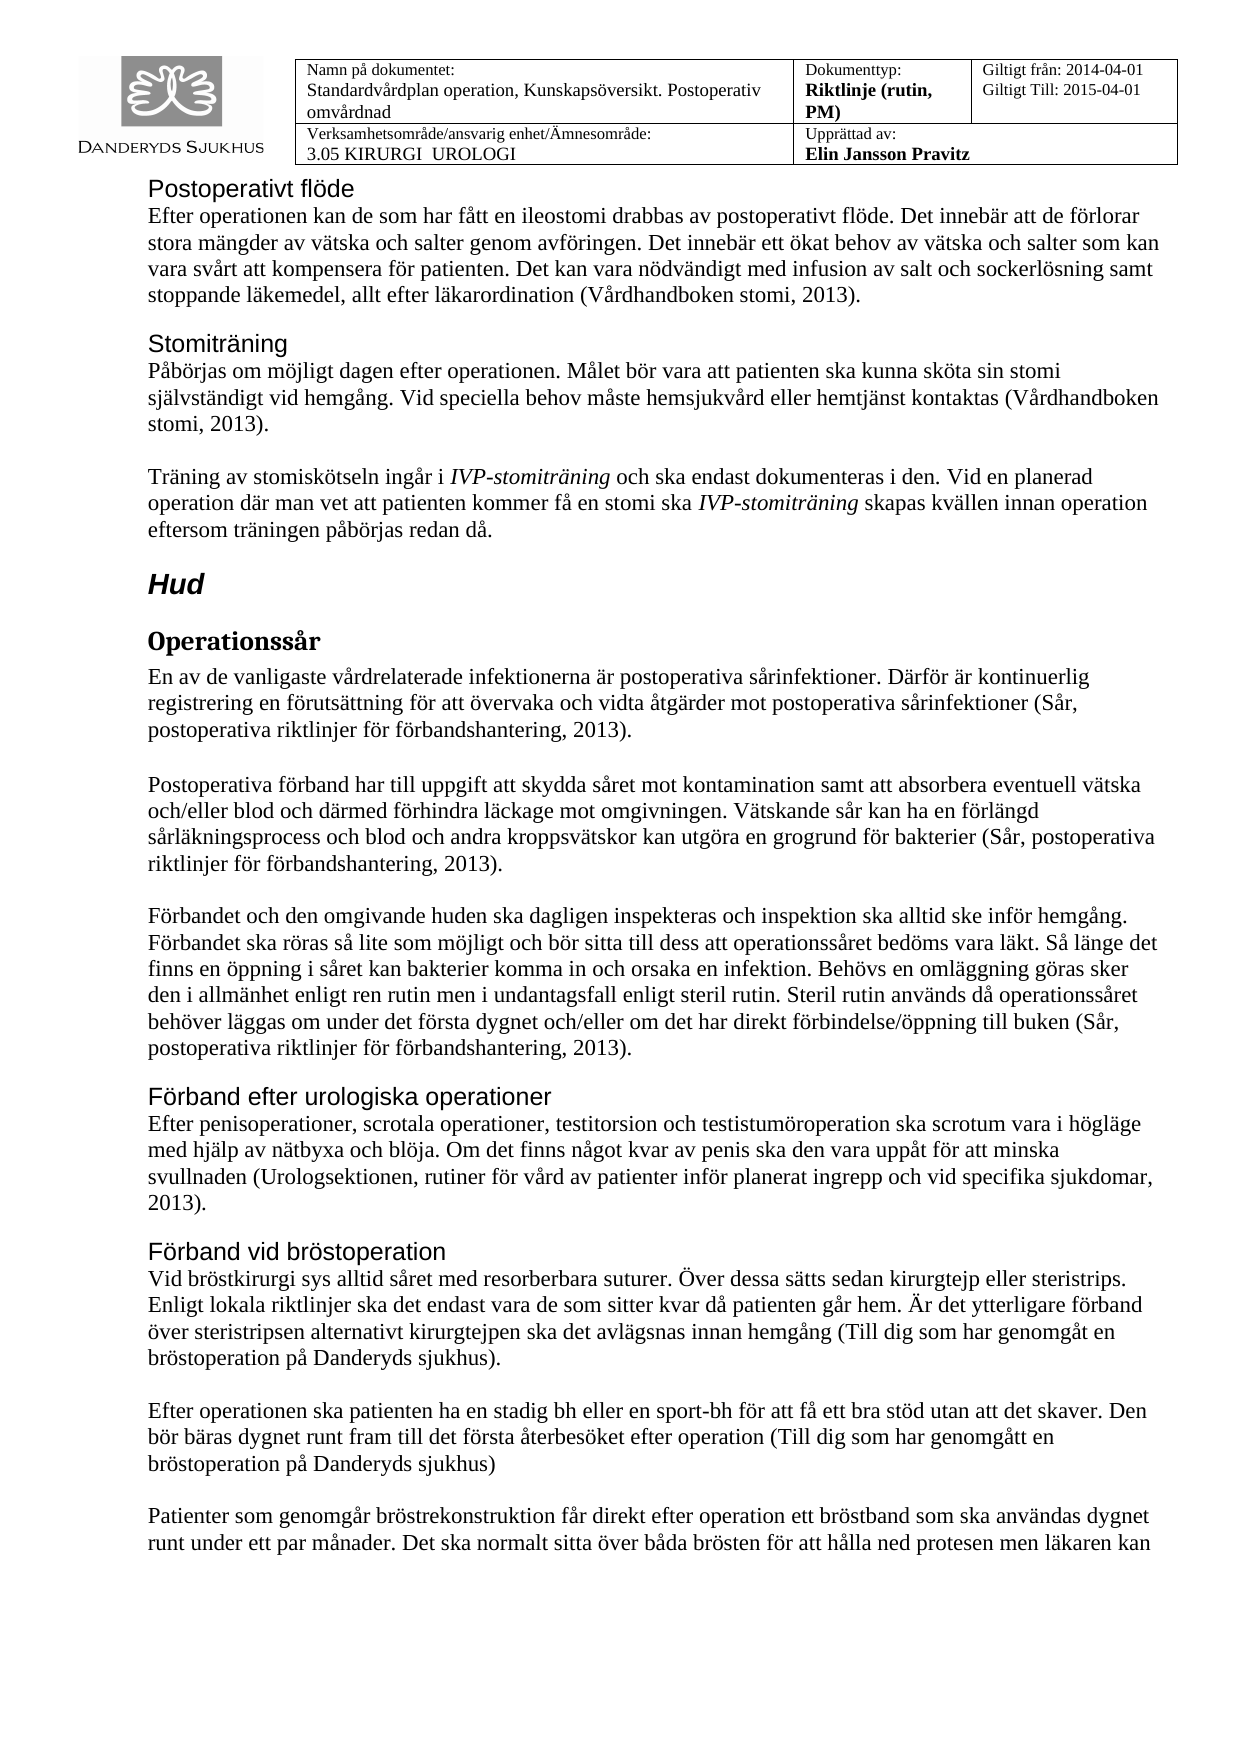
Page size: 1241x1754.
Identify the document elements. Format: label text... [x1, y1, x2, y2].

text Postoperativa förband har till uppgift att skydda såret mot kontamination samt att absorbera eventuell vätska och/eller blod och därmed förhindra läckage mot omgivningen. Vätskande sår kan ha en förlängd sårläkningsprocess och blod och andra kroppsvätskor kan utgöra en grogrund för bakterier (Sår, postoperativa riktlinjer för förbandshantering, 2013). [148, 771, 1162, 876]
text Vid bröstkirurgi sys alltid såret med resorberbara suturer. Över dessa sätts sedan kirurgtejp eller steristrips. Enligt lokala riktlinjer ska det endast vara de som sitter kvar då patienten går hem. Är det ytterligare förband över steristripsen alternativt kirurgtejpen ska det avlägsnas innan hemgång (Till dig som har genomgåt en bröstoperation på Danderyds sjukhus). [148, 1265, 1162, 1371]
subtitle Förband vid bröstoperation [148, 1236, 1162, 1265]
subtitle Förband efter urologiska operationer [148, 1081, 1162, 1110]
text Träning av stomiskötseln ingår i IVP-stomiträning och ska endast dokumenteras i den. Vid en planerad operation där man vet att patienten kommer få en stomi ska IVP-stomiträning skapas kvällen innan operation eftersom träningen påbörjas redan då. [148, 463, 1162, 542]
subtitle Postoperativt flöde [148, 174, 1162, 202]
text Efter penisoperationer, scrotala operationer, testitorsion och testistumöroperation ska scrotum vara i högläge med hjälp av nätbyxa och blöja. Om det finns något kvar av penis ska den vara uppåt för att minska svullnaden (Urologsektionen, rutiner för vård av patienter inför planerat ingrepp och vid specifika sjukdomar, 2013). [148, 1110, 1162, 1216]
text Efter operationen kan de som har fått en ileostomi drabbas av postoperativt flöde. Det innebär att de förlorar stora mängder av vätska och salter genom avföringen. Det innebär ett ökat behov av vätska och salter som kan vara svårt att kompensera för patienten. Det kan vara nödvändigt med infusion av salt och sockerlösning samt stoppande läkemedel, allt efter läkarordination (Vårdhandboken stomi, 2013). [148, 202, 1162, 308]
subtitle Hud [148, 567, 1162, 601]
text En av de vanligaste vårdrelaterade infektionerna är postoperativa sårinfektioner. Därför är kontinuerlig registrering en förutsättning för att övervaka och vidta åtgärder mot postoperativa sårinfektioner (Sår, postoperativa riktlinjer för förbandshantering, 2013). [148, 663, 1162, 742]
picture [78, 56, 264, 153]
subtitle Operationssår [148, 626, 1162, 657]
subtitle Stomiträning [148, 329, 1162, 357]
text Förbandet och den omgivande huden ska dagligen inspekteras och inspektion ska alltid ske inför hemgång. Förbandet ska röras så lite som möjligt och bör sitta till dess att operationssåret bedöms vara läkt. Så länge det finns en öppning i såret kan bakterier komma in och orsaka en infektion. Behövs en omläggning göras sker den i allmänhet enligt ren rutin men i undantagsfall enligt steril rutin. Steril rutin används då operationssåret behöver läggas om under det första dygnet och/eller om det har direkt förbindelse/öppning till buken (Sår, postoperativa riktlinjer för förbandshantering, 2013). [148, 902, 1162, 1061]
text Efter operationen ska patienten ha en stadig bh eller en sport-bh för att få ett bra stöd utan att det skaver. Den bör bäras dygnet runt fram till det första återbesöket efter operation (Till dig som har genomgått en bröstoperation på Danderyds sjukhus) [148, 1397, 1162, 1476]
text Påbörjas om möjligt dagen efter operationen. Målet bör vara att patienten ska kunna sköta sin stomi självständigt vid hemgång. Vid speciella behov måste hemsjukvård eller hemtjänst kontaktas (Vårdhandboken stomi, 2013). [148, 357, 1162, 437]
